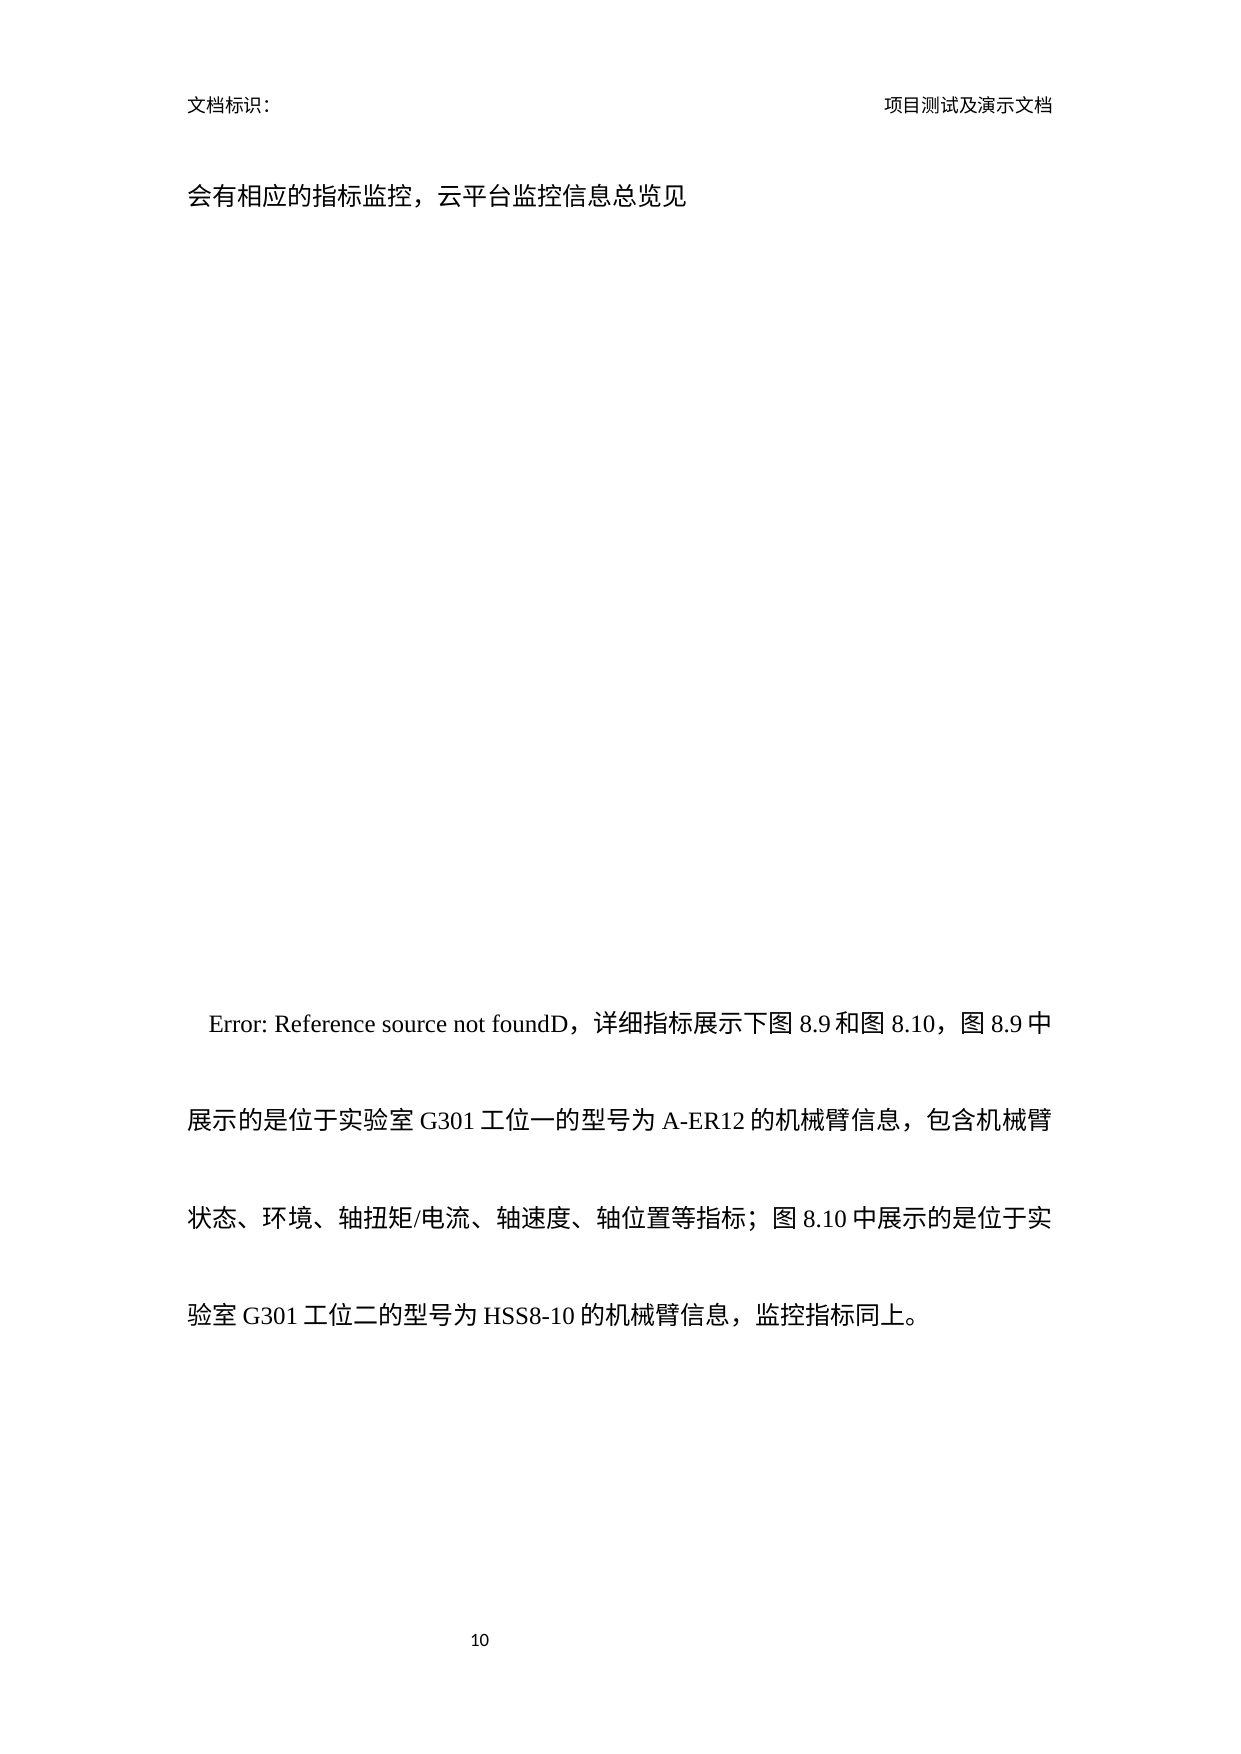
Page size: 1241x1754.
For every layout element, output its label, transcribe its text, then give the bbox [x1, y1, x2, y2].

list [187, 162, 1053, 227]
